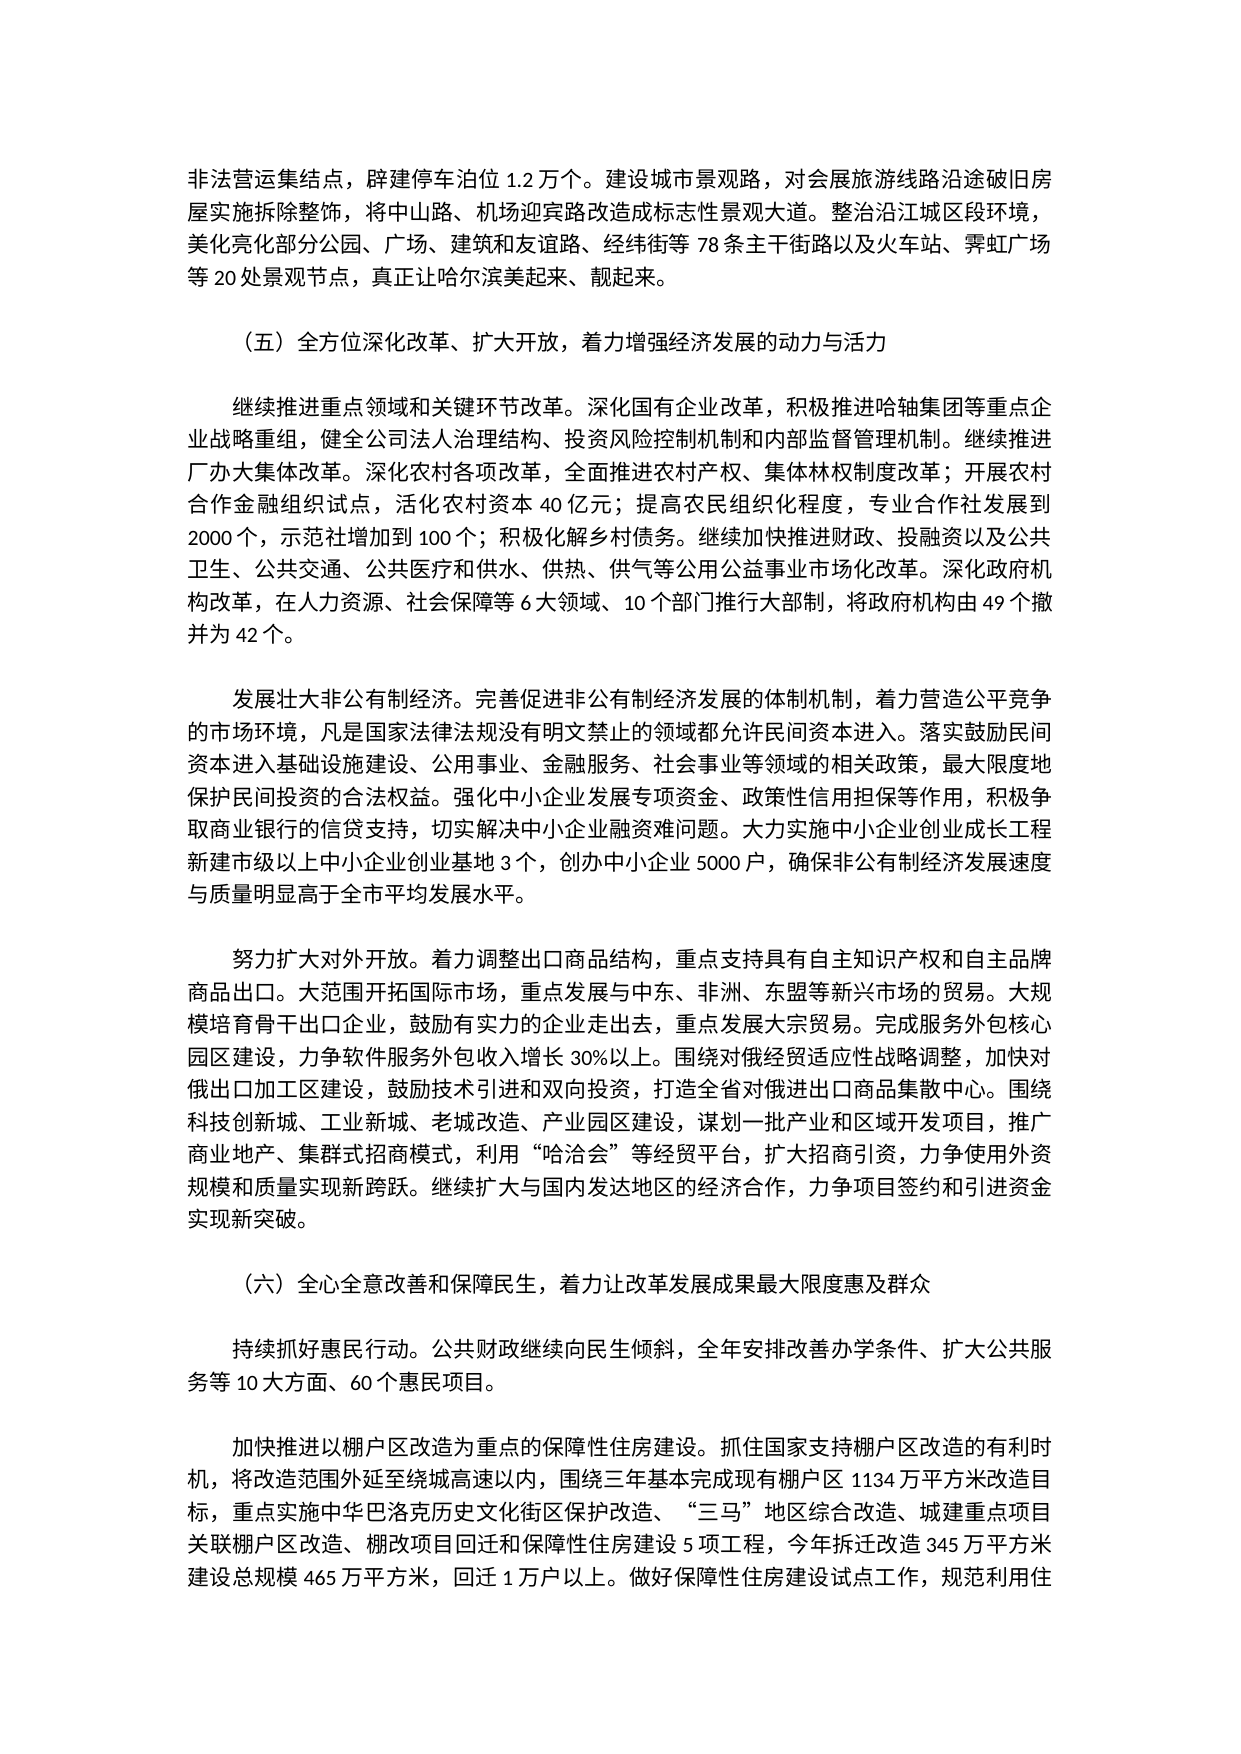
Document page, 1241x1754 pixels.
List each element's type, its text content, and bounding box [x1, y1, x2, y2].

text 持续抓好惠民行动。公共财政继续向民生倾斜，全年安排改善办学条件、扩大公共服务等10大方面、60个惠民项目。 [187, 1332, 1053, 1397]
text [187, 1429, 1053, 1592]
text （五）全方位深化改革、扩大开放，着力增强经济发展的动力与活力 [187, 324, 1053, 357]
text 发展壮大非公有制经济。完善促进非公有制经济发展的体制机制，着力营造公平竞争的市场环境，凡是国家法律法规没有明文禁止的领域都允许民间资本进入。落实鼓励民间资本进入基础设施建设、公用事业、金融服务、社会事业等领域的相关政策，最大限度地保护民间投资的合法权益。强化中小企业发展专项资金、政策性信用担保等作用，积极争取商业银行的信贷支持，切实解决中小企业融资难问题。大力实施中小企业创业成长工程，新建市级以上中小企业创业基地3个，创办中小企业5000户，确保非公有制经济发展速度与质量明显高于全市平均发展水平。 [187, 682, 1053, 909]
text 继续推进重点领域和关键环节改革。深化国有企业改革，积极推进哈轴集团等重点企业战略重组，健全公司法人治理结构、投资风险控制机制和内部监督管理机制。继续推进厂办大集体改革。深化农村各项改革，全面推进农村产权、集体林权制度改革；开展农村合作金融组织试点，活化农村资本40亿元；提高农民组织化程度，专业合作社发展到2000个，示范社增加到100个；积极化解乡村债务。继续加快推进财政、投融资以及公共卫生、公共交通、公共医疗和供水、供热、供气等公用公益事业市场化改革。深化政府机构改革，在人力资源、社会保障等6大领域、10个部门推行大部制，将政府机构由49个撤并为42个。 [187, 389, 1053, 649]
text （六）全心全意改善和保障民生，着力让改革发展成果最大限度惠及群众 [187, 1267, 1053, 1299]
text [187, 162, 1053, 292]
text 努力扩大对外开放。着力调整出口商品结构，重点支持具有自主知识产权和自主品牌商品出口。大范围开拓国际市场，重点发展与中东、非洲、东盟等新兴市场的贸易。大规模培育骨干出口企业，鼓励有实力的企业走出去，重点发展大宗贸易。完成服务外包核心园区建设，力争软件服务外包收入增长30%以上。围绕对俄经贸适应性战略调整，加快对俄出口加工区建设，鼓励技术引进和双向投资，打造全省对俄进出口商品集散中心。围绕科技创新城、工业新城、老城改造、产业园区建设，谋划一批产业和区域开发项目，推广商业地产、集群式招商模式，利用“哈洽会”等经贸平台，扩大招商引资，力争使用外资规模和质量实现新跨跃。继续扩大与国内发达地区的经济合作，力争项目签约和引进资金实现新突破。 [187, 942, 1053, 1234]
